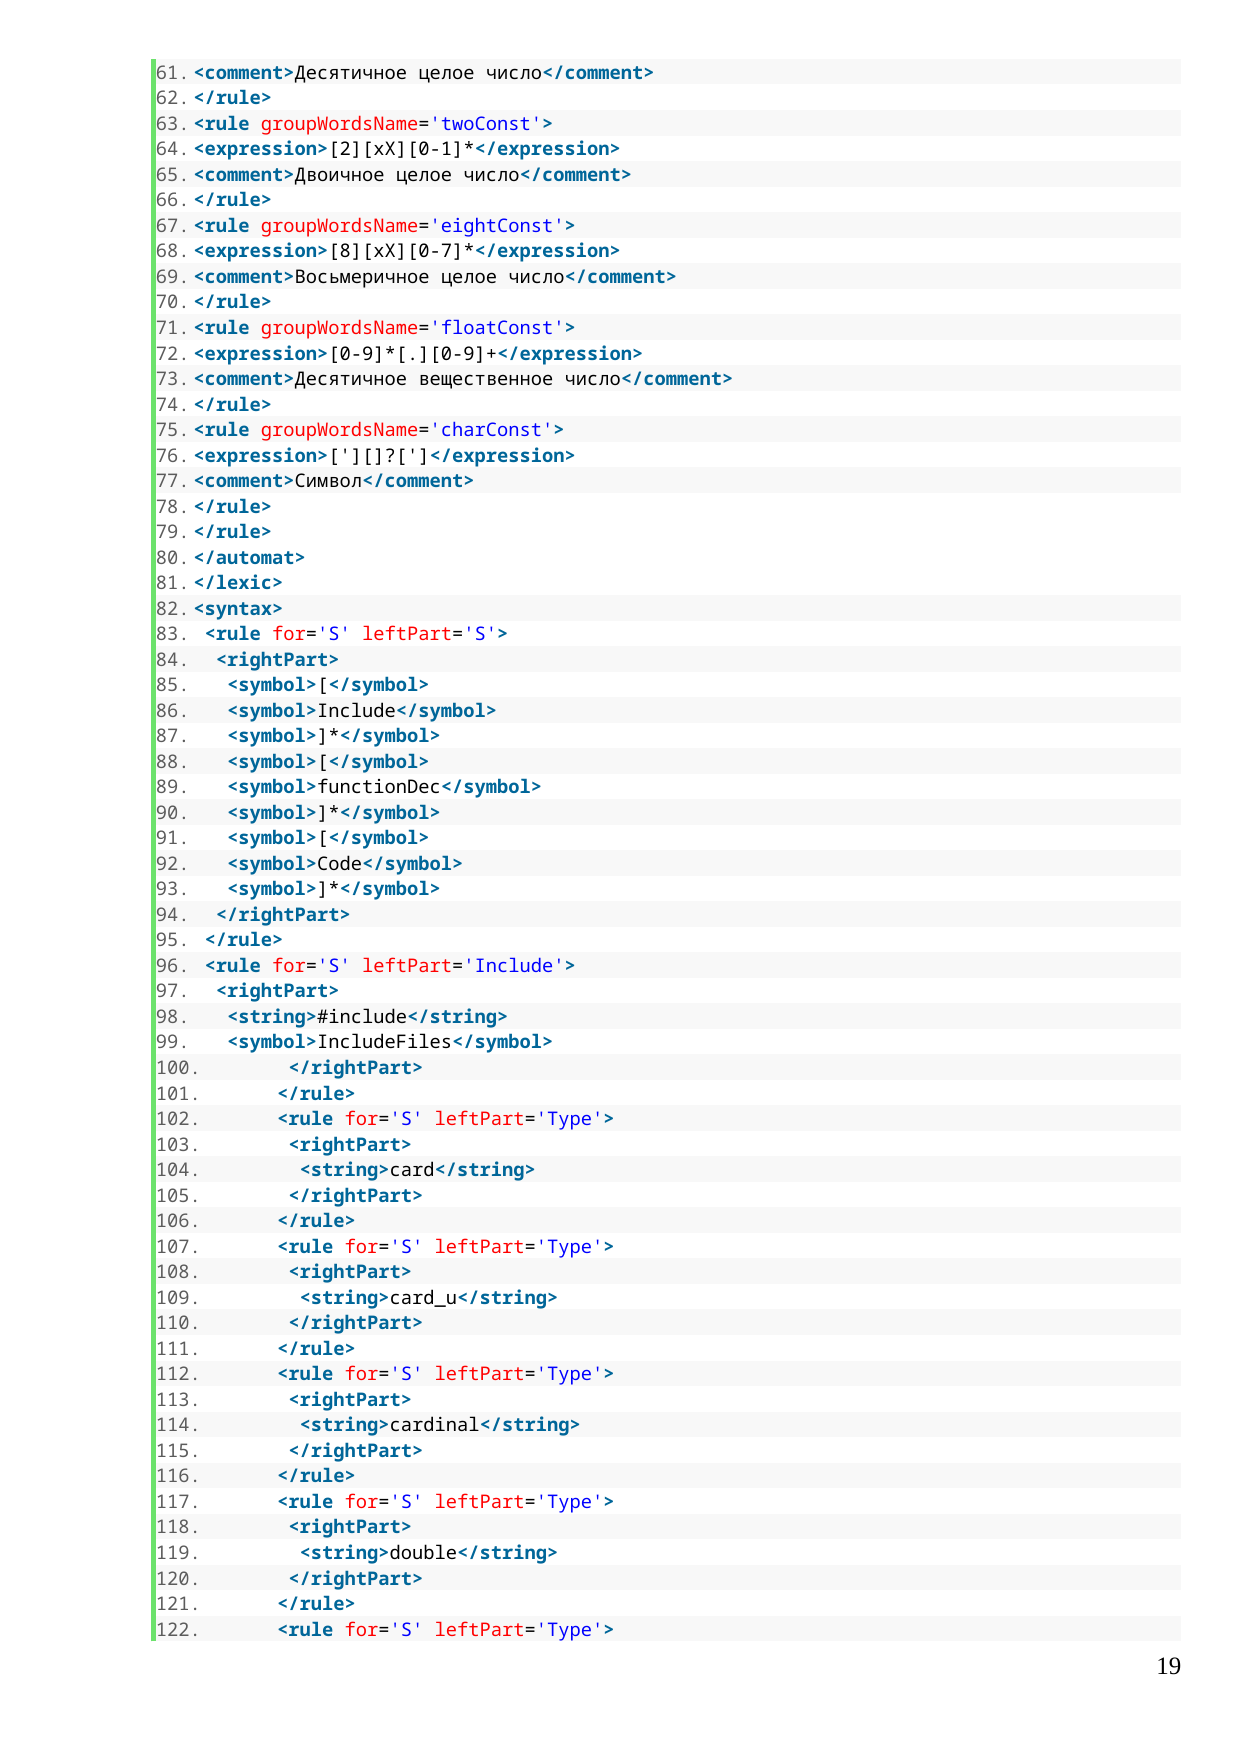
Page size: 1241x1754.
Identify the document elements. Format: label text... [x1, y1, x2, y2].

list </rightPart> [156, 1437, 1181, 1463]
list </rule> [156, 1080, 1181, 1105]
list <symbol>Include</symbol> [156, 697, 1181, 723]
list <symbol>functionDec</symbol> [156, 774, 1181, 799]
list <rule for='S' leftPart='Type'> [156, 1233, 1181, 1258]
list </rule> [156, 493, 1181, 518]
list <rightPart> [156, 1258, 1181, 1284]
list <rule for='S' leftPart='Type'> [156, 1616, 1181, 1641]
list <rule groupWordsName='floatConst'> [156, 314, 1181, 340]
list </lexic> [156, 569, 1181, 595]
list </rule> [156, 1335, 1181, 1361]
list <symbol>]*</symbol> [156, 723, 1181, 748]
list </rule> [156, 289, 1181, 314]
list <rule for='S' leftPart='Type'> [156, 1361, 1181, 1386]
list <string>#include</string> [156, 1003, 1181, 1029]
list <rightPart> [156, 978, 1181, 1003]
list <string>card_u</string> [156, 1284, 1181, 1309]
list <rule groupWordsName='twoConst'> [156, 110, 1181, 136]
list <rule for='S' leftPart='Type'> [156, 1105, 1181, 1131]
list <symbol>IncludeFiles</symbol> [156, 1029, 1181, 1054]
list <rightPart> [156, 1386, 1181, 1412]
list <rule for='S' leftPart='S'> [156, 621, 1181, 646]
list <symbol>[</symbol> [156, 672, 1181, 697]
list <rule groupWordsName='charConst'> [156, 416, 1181, 442]
list <string>double</string> [156, 1539, 1181, 1565]
list <symbol>[</symbol> [156, 825, 1181, 850]
list </rightPart> [156, 1054, 1181, 1080]
list </rightPart> [156, 1309, 1181, 1335]
list </rule> [156, 927, 1181, 952]
list <rule groupWordsName='eightConst'> [156, 212, 1181, 238]
list </rightPart> [156, 1182, 1181, 1207]
list </rule> [156, 1207, 1181, 1233]
list <symbol>]*</symbol> [156, 799, 1181, 825]
list </rule> [156, 84, 1181, 110]
list </rule> [156, 1463, 1181, 1488]
list <expression>[8][xX][0-7]*</expression> [156, 238, 1181, 263]
list </rule> [156, 391, 1181, 416]
list <expression>[0-9]*[.][0-9]+</expression> [156, 340, 1181, 365]
list </rightPart> [156, 901, 1181, 927]
list <rightPart> [156, 646, 1181, 672]
list <comment>Десятичное целое число</comment> [156, 59, 1181, 84]
list <rule for='S' leftPart='Type'> [156, 1488, 1181, 1514]
list <rightPart> [156, 1131, 1181, 1156]
list <string>card</string> [156, 1156, 1181, 1182]
list <rightPart> [156, 1514, 1181, 1539]
list <comment>Десятичное вещественное число</comment> [156, 365, 1181, 391]
list <symbol>[</symbol> [156, 748, 1181, 774]
list <expression>[2][xX][0-1]*</expression> [156, 136, 1181, 161]
list <syntax> [156, 595, 1181, 621]
list <expression>['][]?[']</expression> [156, 442, 1181, 467]
list </rule> [156, 1590, 1181, 1616]
list <comment>Двоичное целое число</comment> [156, 161, 1181, 187]
list </rightPart> [156, 1565, 1181, 1590]
list <string>cardinal</string> [156, 1412, 1181, 1437]
list <symbol>Code</symbol> [156, 850, 1181, 876]
list </rule> [156, 187, 1181, 212]
list <comment>Восьмеричное целое число</comment> [156, 263, 1181, 289]
list <symbol>]*</symbol> [156, 876, 1181, 901]
list </rule> [156, 518, 1181, 544]
list <comment>Символ</comment> [156, 467, 1181, 493]
list <rule for='S' leftPart='Include'> [156, 952, 1181, 978]
list </automat> [156, 544, 1181, 569]
